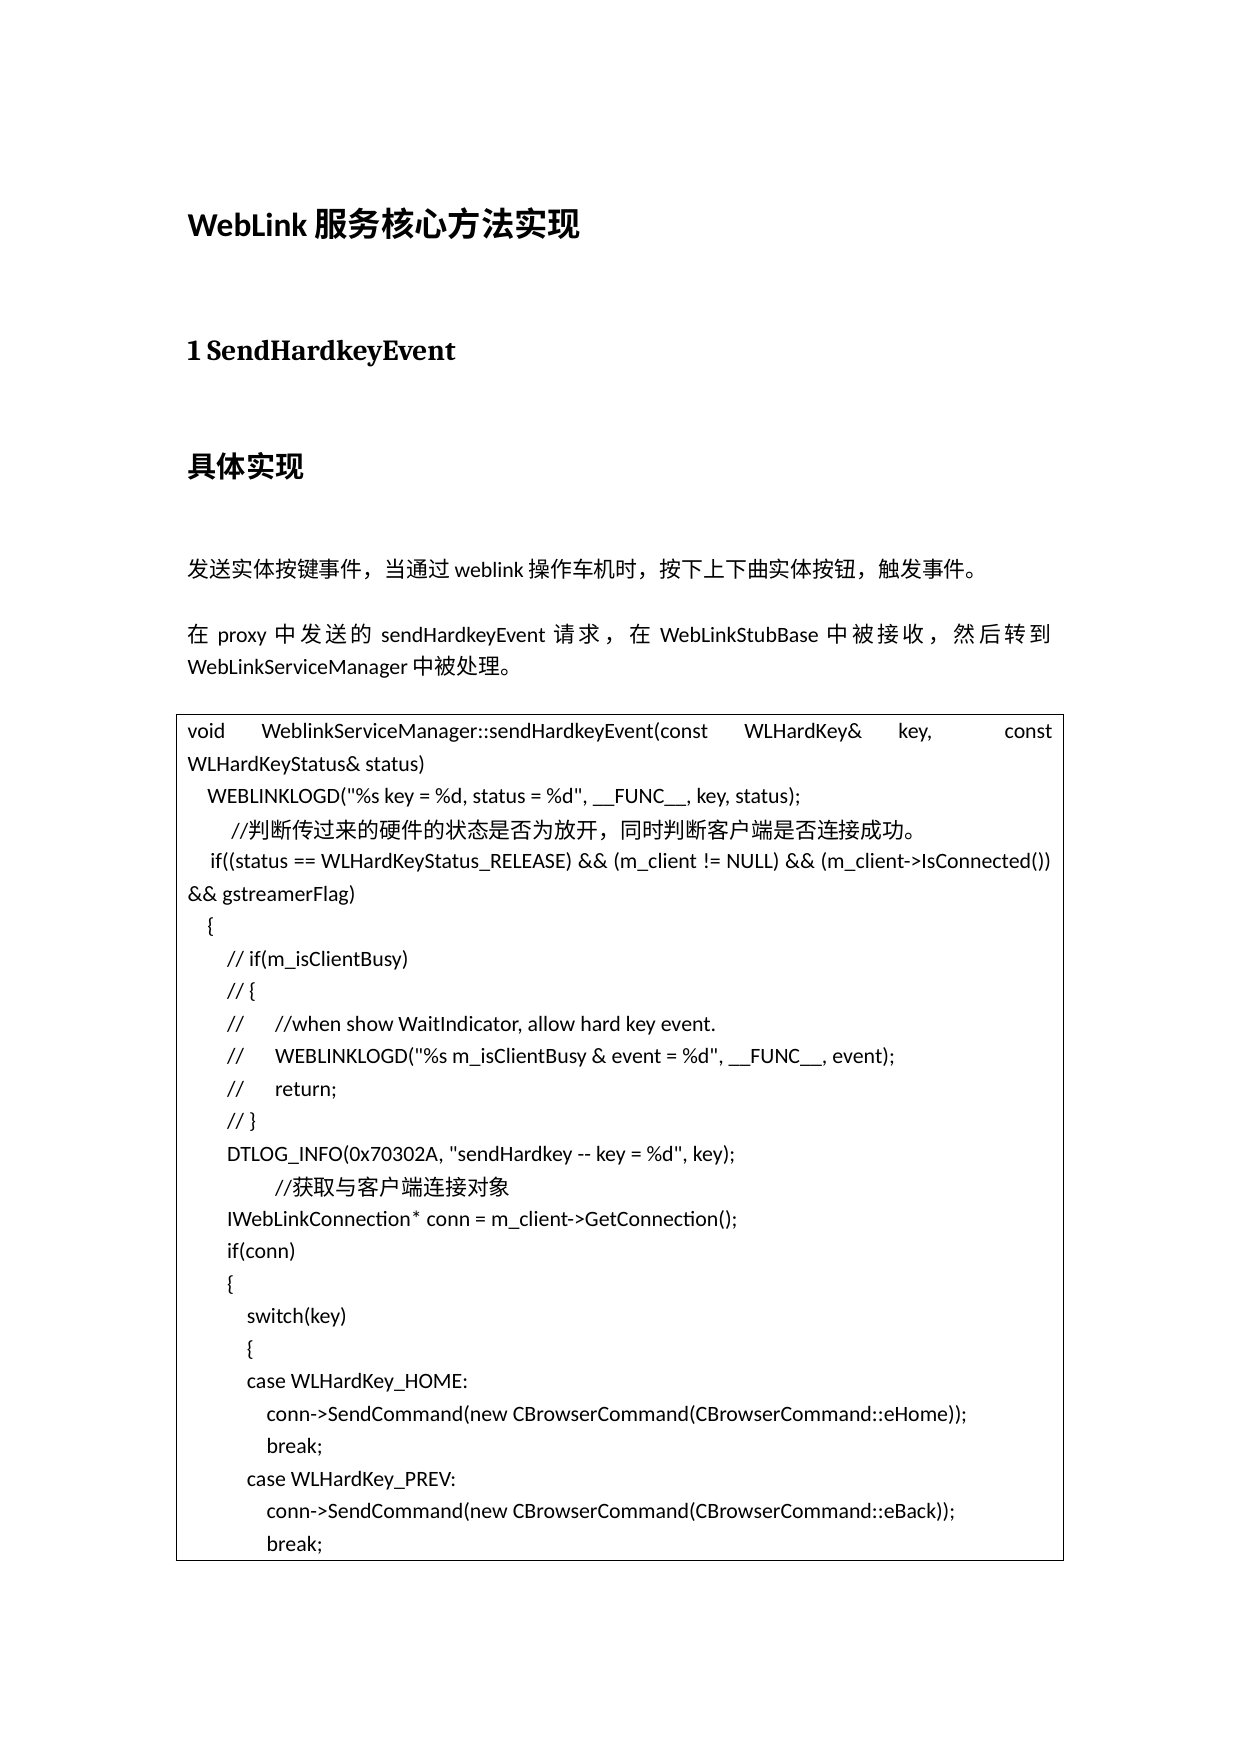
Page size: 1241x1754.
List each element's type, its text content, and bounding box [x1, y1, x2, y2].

subtitle WebLink服务核心方法实现 [187, 189, 1053, 254]
text 在proxy中发送的sendHardkeyEvent请求，在WebLinkStubBase中被接收，然后转到WebLinkServiceManager中被处理。 [187, 616, 1053, 681]
text 发送实体按键事件，当通过weblink操作车机时，按下上下曲实体按钮，触发事件。 [187, 551, 1053, 584]
subtitle 具体实现 [187, 432, 1053, 497]
subtitle 1 SendHardkeyEvent [187, 318, 1053, 383]
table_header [177, 715, 1063, 1560]
